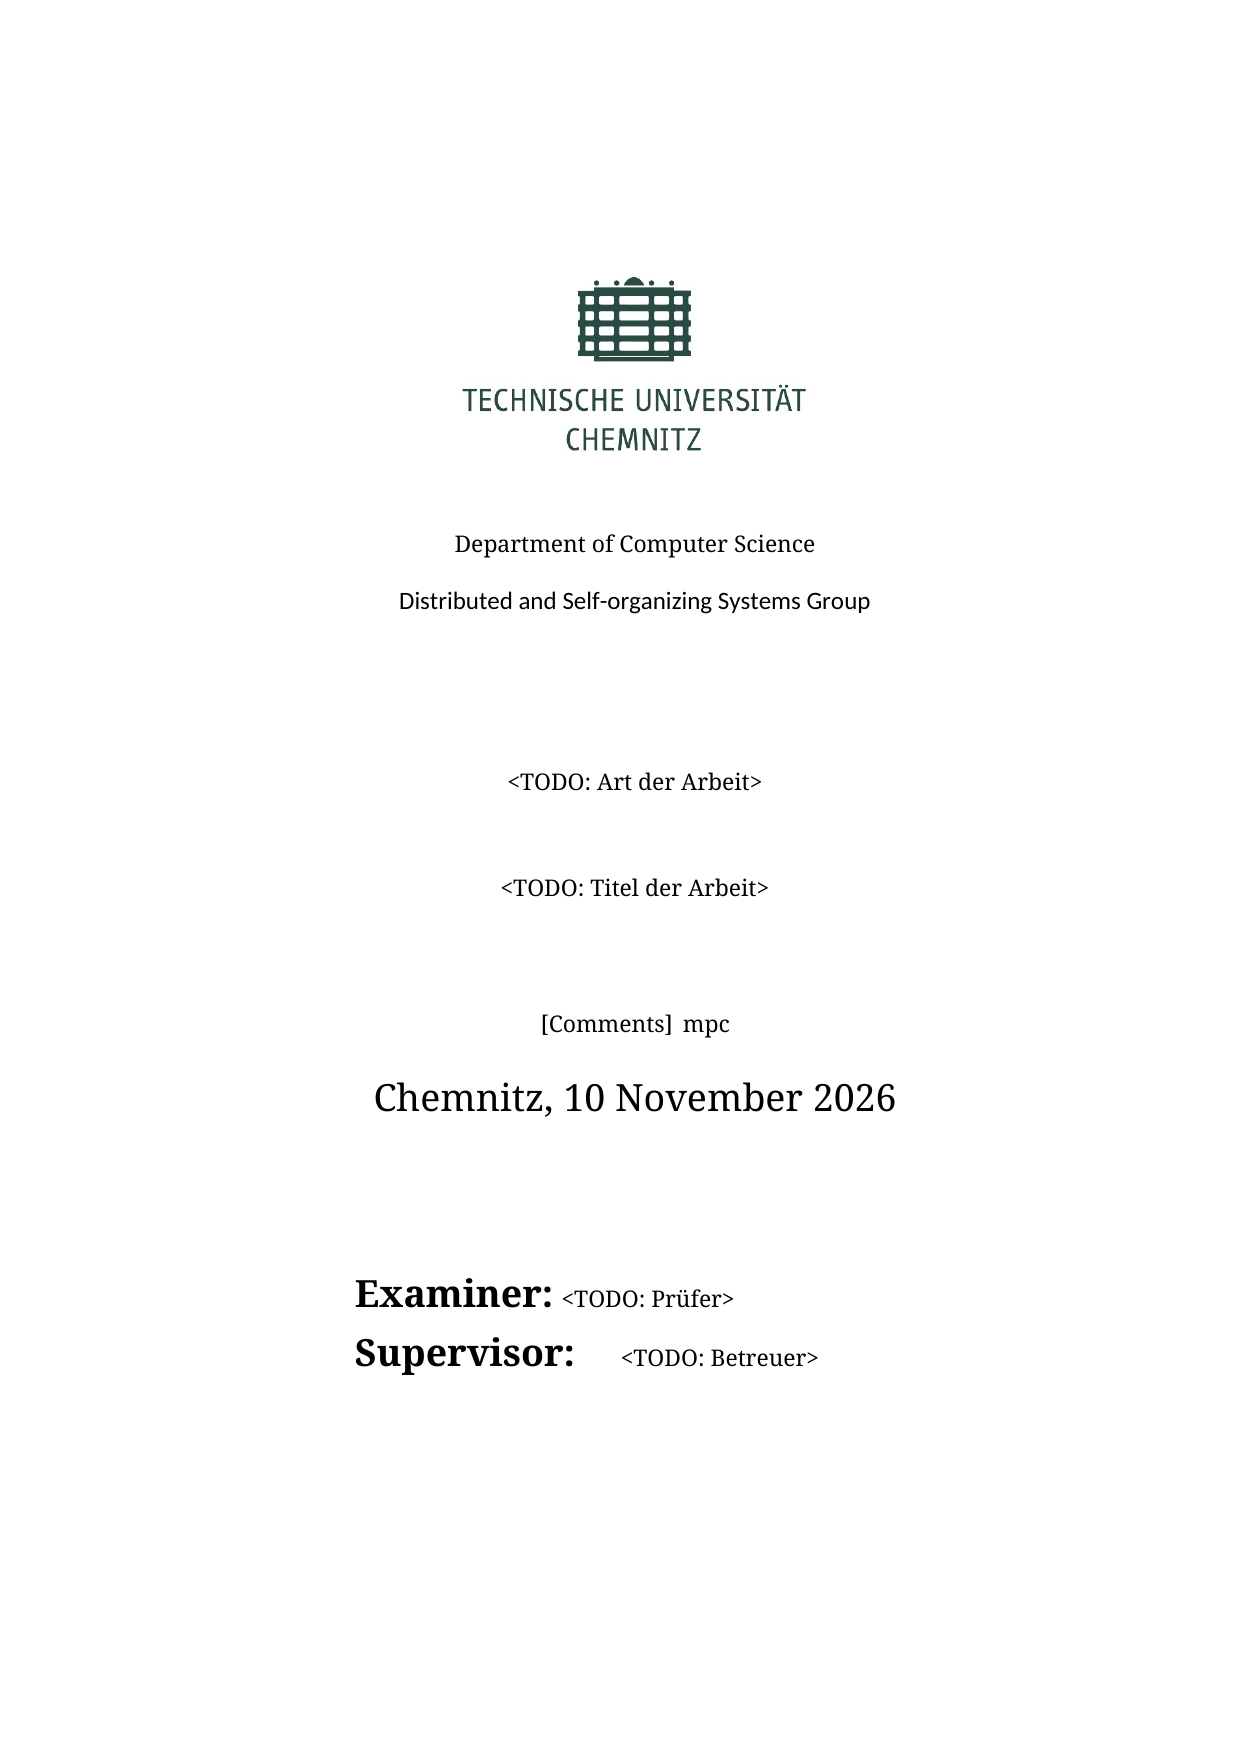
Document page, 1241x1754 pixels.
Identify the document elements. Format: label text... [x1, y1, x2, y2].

text Examiner: [177, 1268, 1092, 1319]
text Chemnitz, 12 February 2019 [177, 1072, 1092, 1123]
picture [389, 204, 879, 524]
text Distributed and Self-organizing Systems Group [177, 585, 1092, 616]
text Supervisor: [177, 1326, 1092, 1377]
